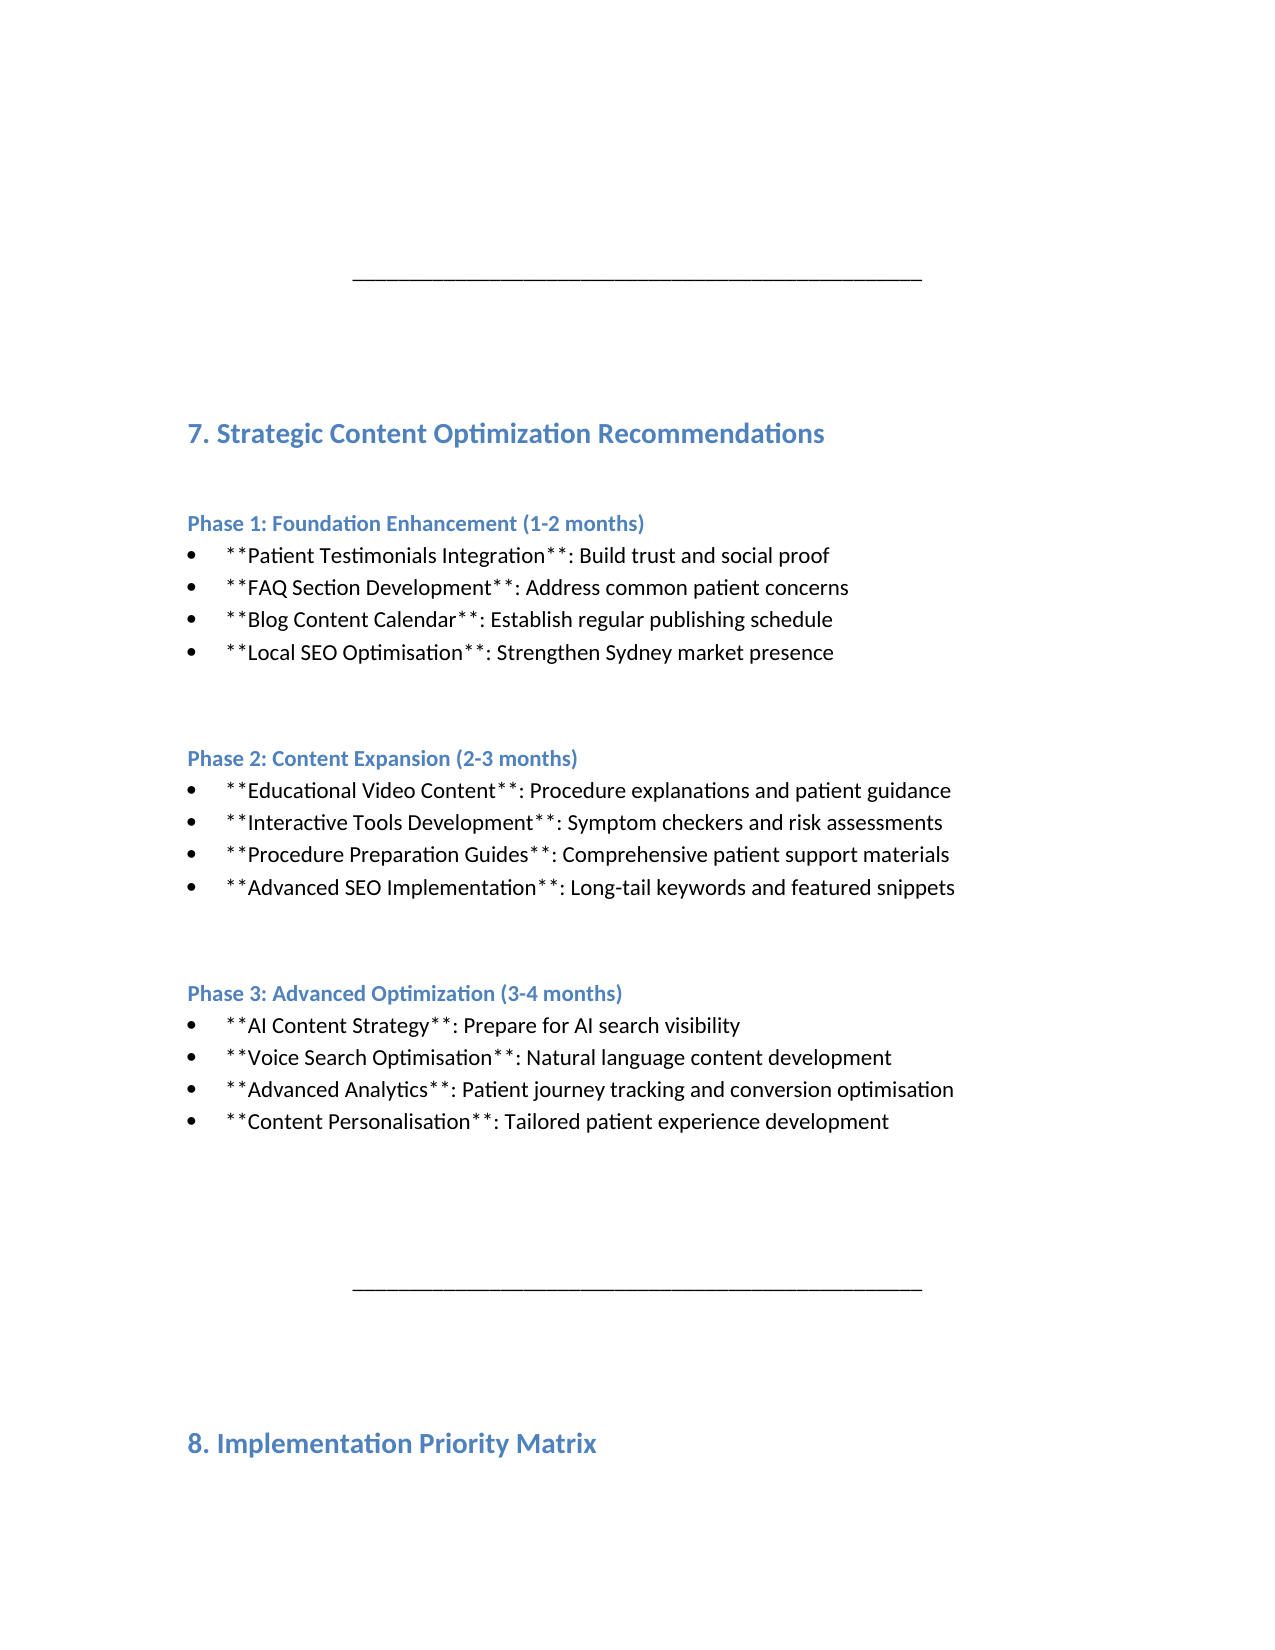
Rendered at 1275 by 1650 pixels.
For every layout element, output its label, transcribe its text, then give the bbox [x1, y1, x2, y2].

list **Content Personalisation**: Tailored patient experience development [187, 1107, 1087, 1135]
list **FAQ Section Development**: Address common patient concerns [187, 573, 1087, 601]
list **Local SEO Optimisation**: Strengthen Sydney market presence [187, 638, 1087, 666]
list **Advanced SEO Implementation**: Long-tail keywords and featured snippets [187, 873, 1087, 901]
text __________________________________________________ [187, 256, 1087, 284]
subtitle 8. Implementation Priority Matrix [187, 1426, 1087, 1461]
subtitle Phase 2: Content Expansion (2-3 months) [187, 744, 1087, 772]
list **Blog Content Calendar**: Establish regular publishing schedule [187, 606, 1087, 634]
list **Interactive Tools Development**: Symptom checkers and risk assessments [187, 808, 1087, 836]
text __________________________________________________ [187, 1266, 1087, 1294]
subtitle 7. Strategic Content Optimization Recommendations [187, 415, 1087, 451]
list **Advanced Analytics**: Patient journey tracking and conversion optimisation [187, 1075, 1087, 1103]
list **AI Content Strategy**: Prepare for AI search visibility [187, 1011, 1087, 1039]
list **Patient Testimonials Integration**: Build trust and social proof [187, 541, 1087, 569]
list **Educational Video Content**: Procedure explanations and patient guidance [187, 776, 1087, 804]
subtitle Phase 1: Foundation Enhancement (1-2 months) [187, 509, 1087, 537]
subtitle Phase 3: Advanced Optimization (3-4 months) [187, 979, 1087, 1007]
list **Voice Search Optimisation**: Natural language content development [187, 1043, 1087, 1071]
list **Procedure Preparation Guides**: Comprehensive patient support materials [187, 840, 1087, 868]
